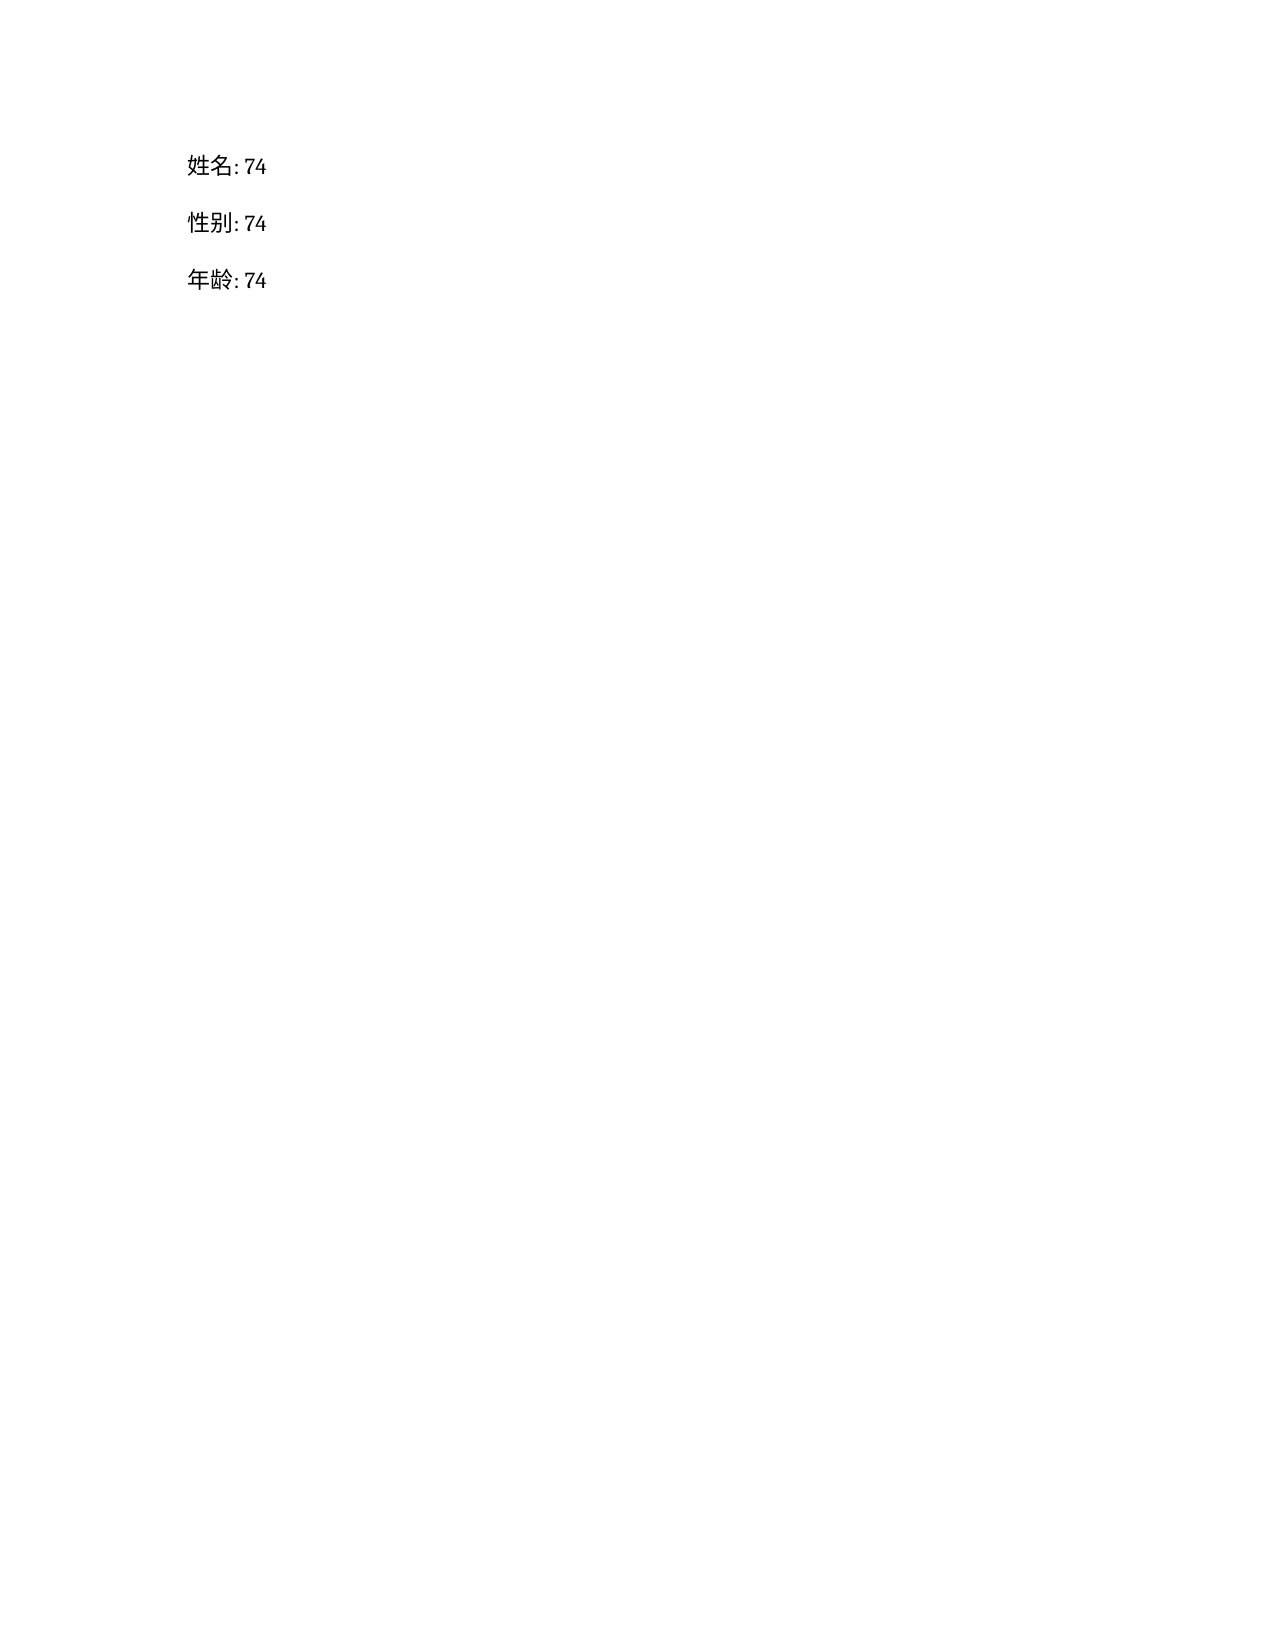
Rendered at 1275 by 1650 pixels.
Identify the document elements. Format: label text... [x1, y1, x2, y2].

text 年龄: 74 [187, 263, 1087, 295]
text 性别: 74 [187, 207, 1087, 238]
text 姓名: 74 [187, 150, 1087, 181]
